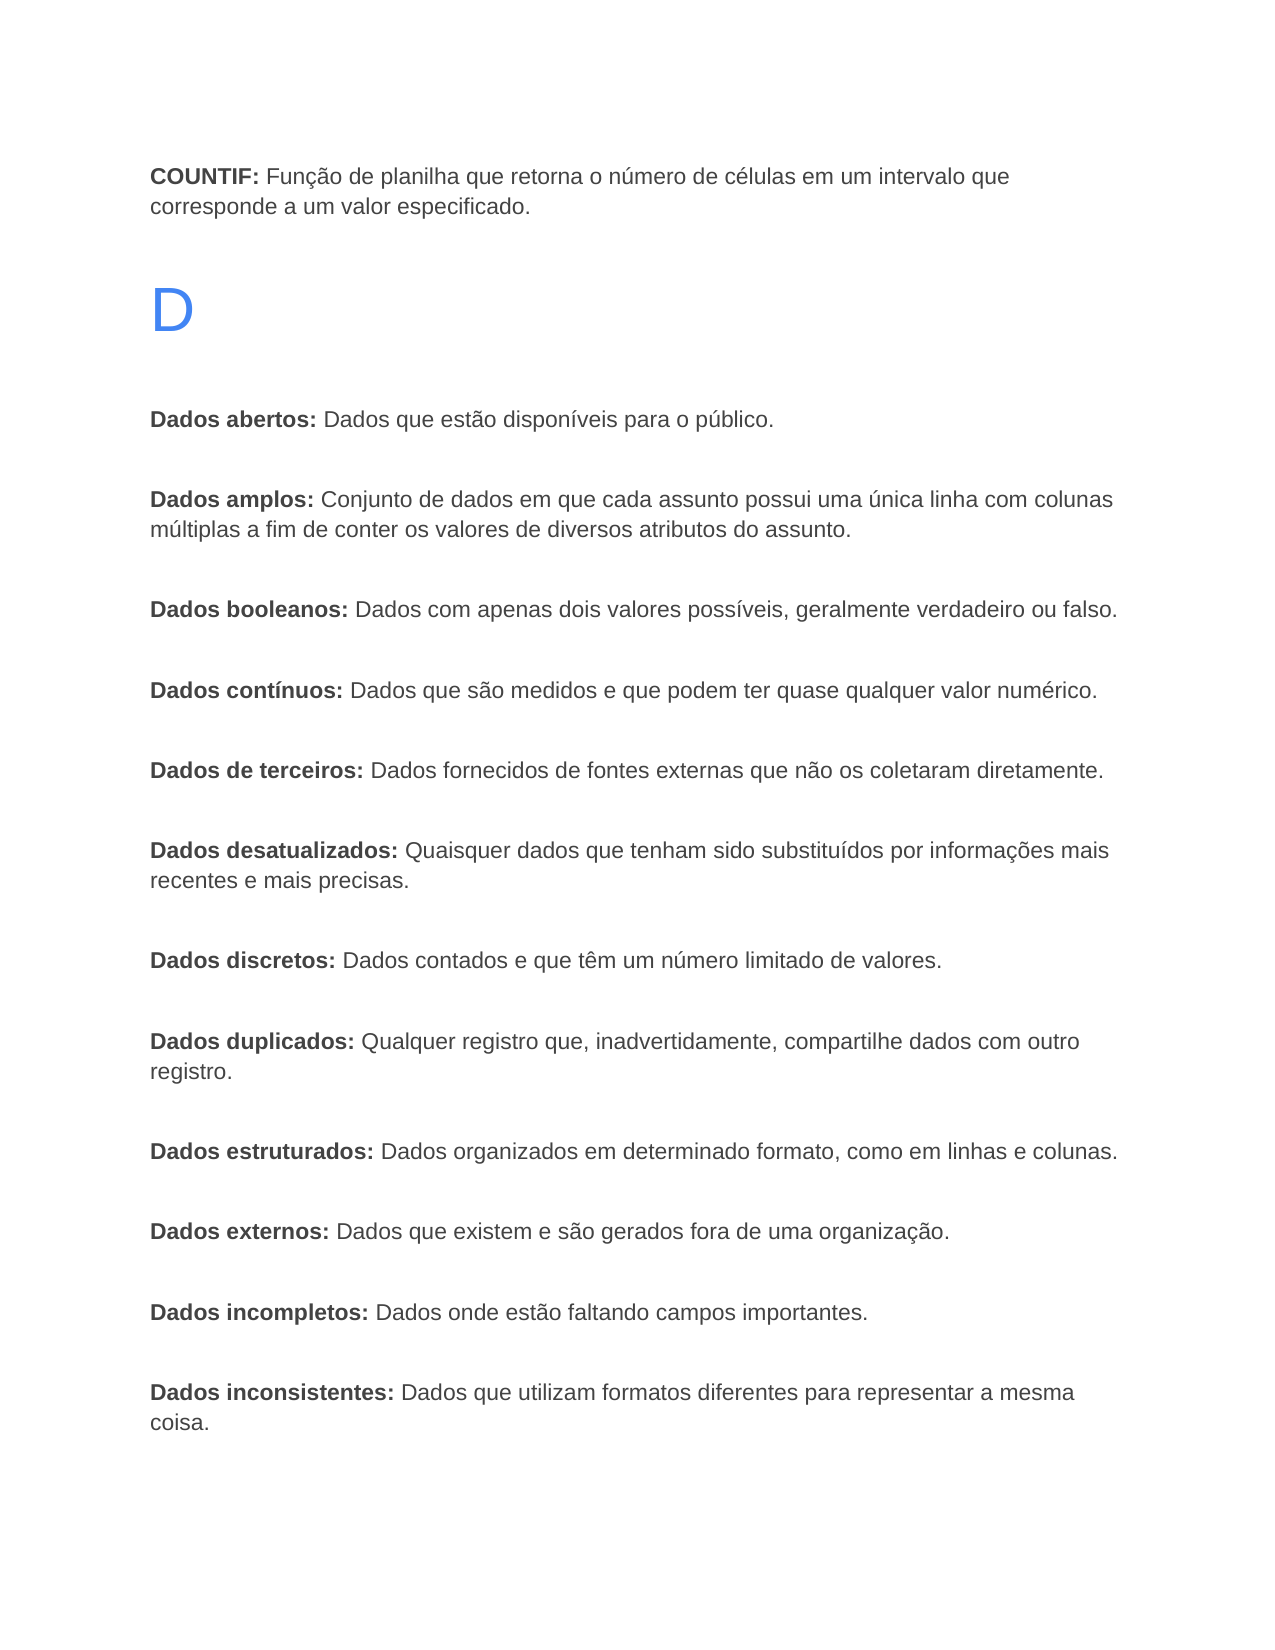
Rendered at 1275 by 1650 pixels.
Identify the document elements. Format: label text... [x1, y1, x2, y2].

text Dados de terceiros: Dados fornecidos de fontes externas que não os coletaram diretamente. [150, 757, 1125, 783]
text Dados inconsistentes: Dados que utilizam formatos diferentes para representar a mesma coisa. [150, 1379, 1125, 1435]
text Dados booleanos: Dados com apenas dois valores possíveis, geralmente verdadeiro ou falso. [150, 596, 1125, 623]
text Dados desatualizados: Quaisquer dados que tenham sido substituídos por informações mais recentes e mais precisas. [150, 837, 1125, 893]
text Dados discretos: Dados contados e que têm um número limitado de valores. [150, 947, 1125, 974]
text Dados estruturados: Dados organizados em determinado formato, como em linhas e colunas. [150, 1138, 1125, 1164]
text Dados externos: Dados que existem e são gerados fora de uma organização. [150, 1218, 1125, 1244]
text COUNTIF: Função de planilha que retorna o número de células em um intervalo que corresponde a um valor especificado. [150, 163, 1125, 219]
text Dados duplicados: Qualquer registro que, inadvertidamente, compartilhe dados com outro registro. [150, 1028, 1125, 1084]
text Dados contínuos: Dados que são medidos e que podem ter quase qualquer valor numérico. [150, 677, 1125, 703]
text D [150, 273, 1125, 345]
text Dados abertos: Dados que estão disponíveis para o público. [150, 406, 1125, 432]
text Dados incompletos: Dados onde estão faltando campos importantes. [150, 1298, 1125, 1325]
text Dados amplos: Conjunto de dados em que cada assunto possui uma única linha com colunas múltiplas a fim de conter os valores de diversos atributos do assunto. [150, 486, 1125, 542]
